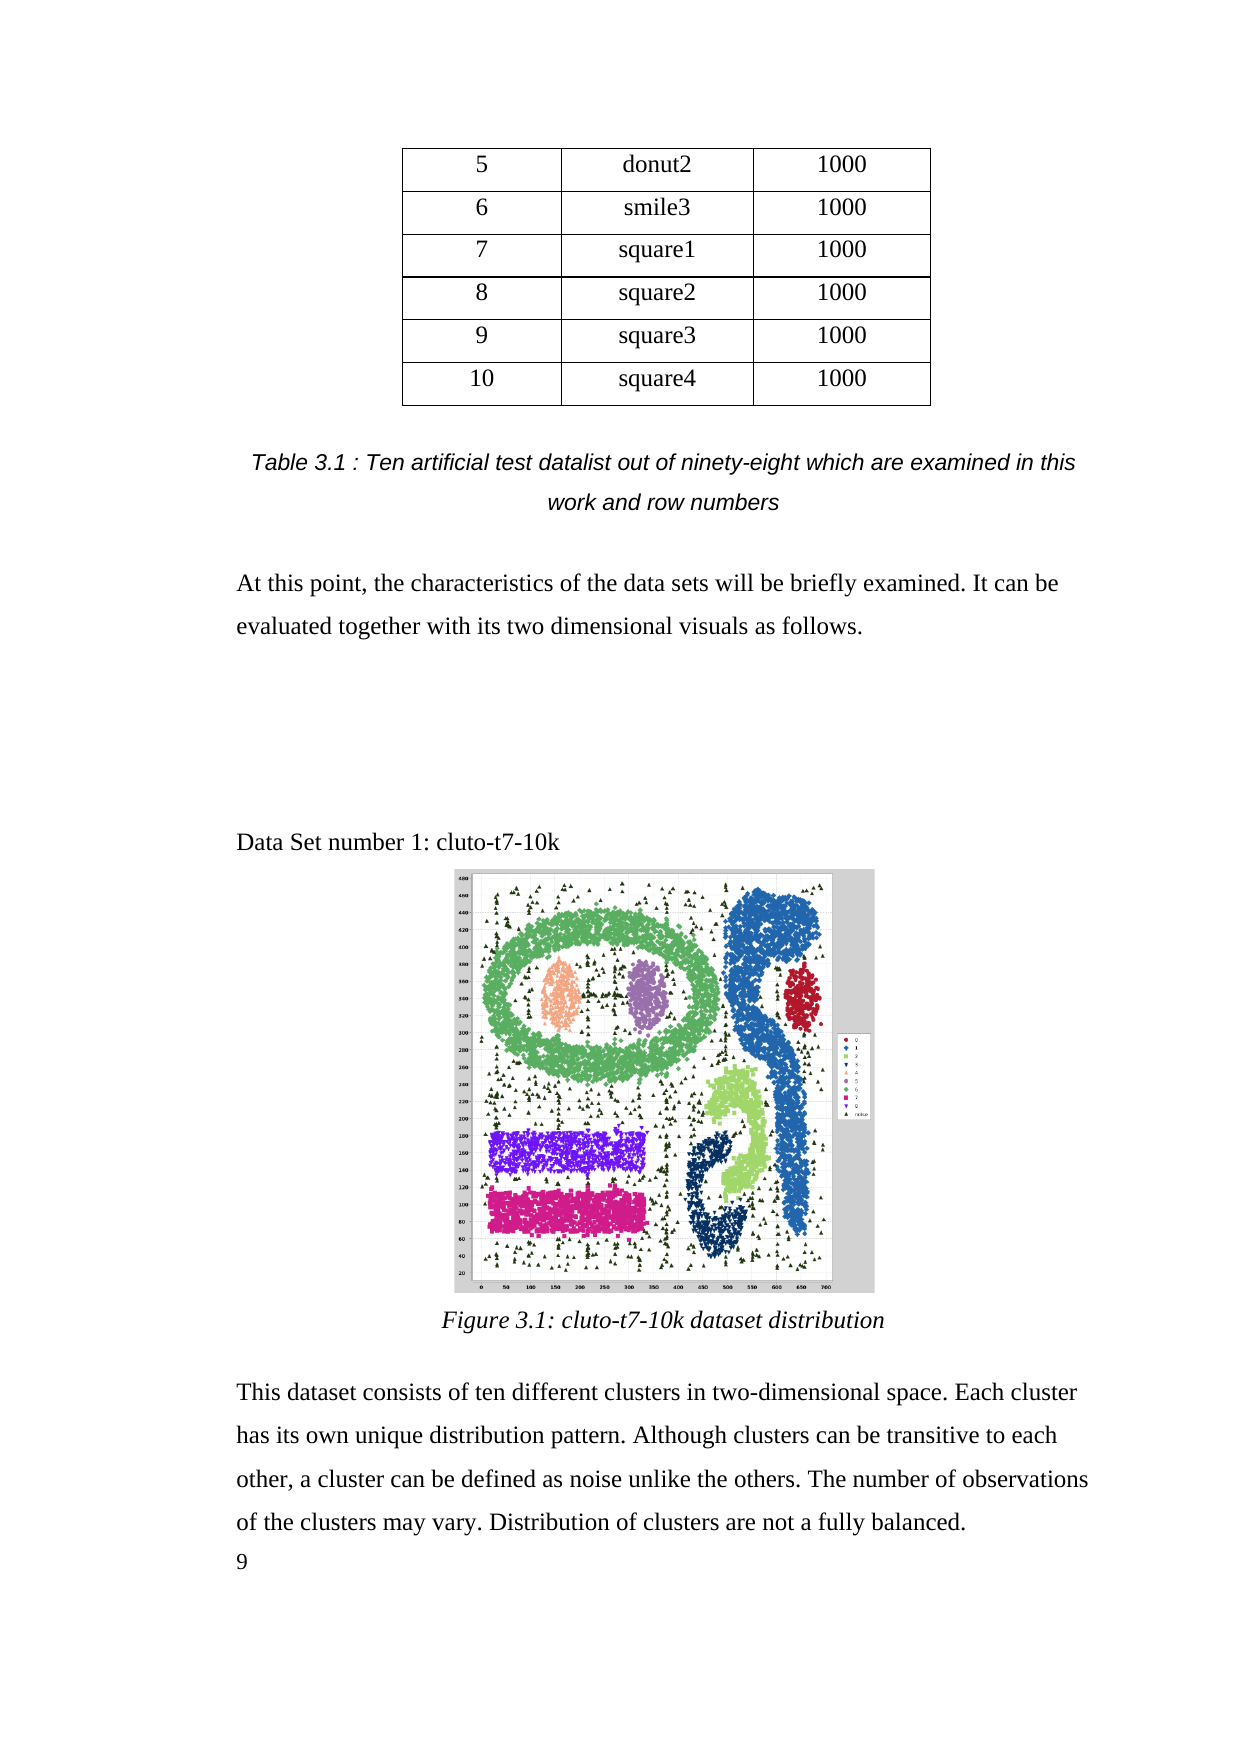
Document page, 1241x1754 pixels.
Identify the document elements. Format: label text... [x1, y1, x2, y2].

table_cell 10 [403, 363, 561, 405]
picture [454, 869, 875, 1293]
text At this point, the characteristics of the data sets will be briefly examined. It can be evaluated together with its two dimensional visuals as follows. [236, 568, 1092, 640]
text Figure 3.1: cluto-t7-10k dataset distribution [236, 1306, 1092, 1334]
table_cell 9 [403, 320, 561, 362]
text This dataset consists of ten different clusters in two-dimensional space. Each cluster has its own unique distribution pattern. Although clusters can be transitive to each other, a cluster can be defined as noise unlike the others. The number of observations of the clusters may vary. Distribution of clusters are not a fully balanced. [236, 1377, 1092, 1536]
text Data Set number 1: cluto-t7-10k [236, 827, 1092, 855]
table_cell 1000 [754, 192, 930, 233]
table_cell 7 [403, 235, 561, 276]
table_cell square2 [562, 278, 753, 319]
table_cell 1000 [754, 278, 930, 319]
table_cell 5 [403, 149, 561, 191]
table_cell 1000 [754, 320, 930, 362]
table_cell 1000 [754, 363, 930, 405]
table_cell square3 [562, 320, 753, 362]
table_cell smile3 [562, 192, 753, 233]
text Table 3.1 : Ten artificial test datalist out of ninety-eight which are examined in this work and row numbers [236, 449, 1092, 515]
table_cell square4 [562, 363, 753, 405]
table_cell 1000 [754, 235, 930, 276]
table_cell 8 [403, 278, 561, 319]
table_cell 6 [403, 192, 561, 233]
table_cell square1 [562, 235, 753, 276]
table_cell 1000 [754, 149, 930, 191]
table_cell donut2 [562, 149, 753, 191]
